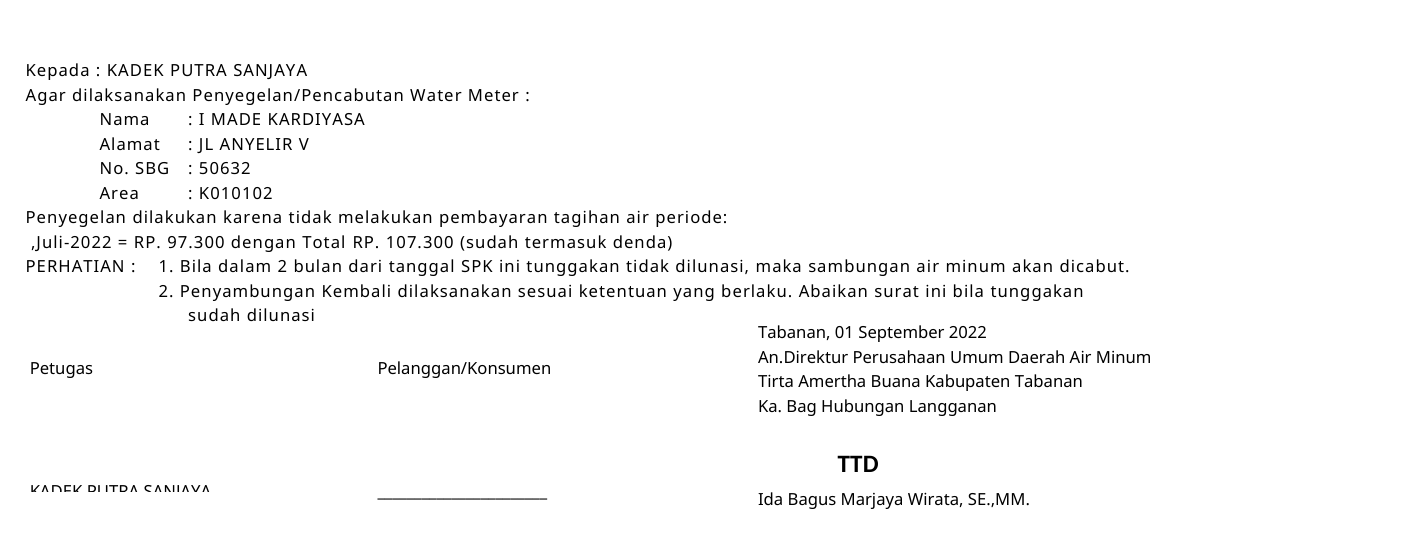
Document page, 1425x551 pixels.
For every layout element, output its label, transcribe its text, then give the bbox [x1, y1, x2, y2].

text Alamat : JL ANYELIR V [25, 132, 1399, 155]
text ,Juli-2022 = RP. 97.300 dengan Total RP. 107.300 (sudah termasuk denda) [25, 230, 1399, 253]
text PERHATIAN : 1. Bila dalam 2 bulan dari tanggal SPK ini tunggakan tidak dilunasi, maka sambungan air minum akan dicabut. [25, 255, 1399, 278]
text 2. Penyambungan Kembali dilaksanakan sesuai ketentuan yang berlaku. Abaikan surat ini bila tunggakan [25, 279, 1399, 302]
text Kepada : KADEK PUTRA SANJAYA [25, 59, 1399, 82]
text Area : K010102 [25, 181, 1399, 204]
text Nama : I MADE KARDIYASA [25, 108, 1399, 131]
text Penyegelan dilakukan karena tidak melakukan pembayaran tagihan air periode: [25, 206, 1399, 229]
text No. SBG : 50632 [25, 157, 1399, 180]
text sudah dilunasi [25, 304, 1399, 327]
text Agar dilaksanakan Penyegelan/Pencabutan Water Meter : [25, 83, 1399, 106]
